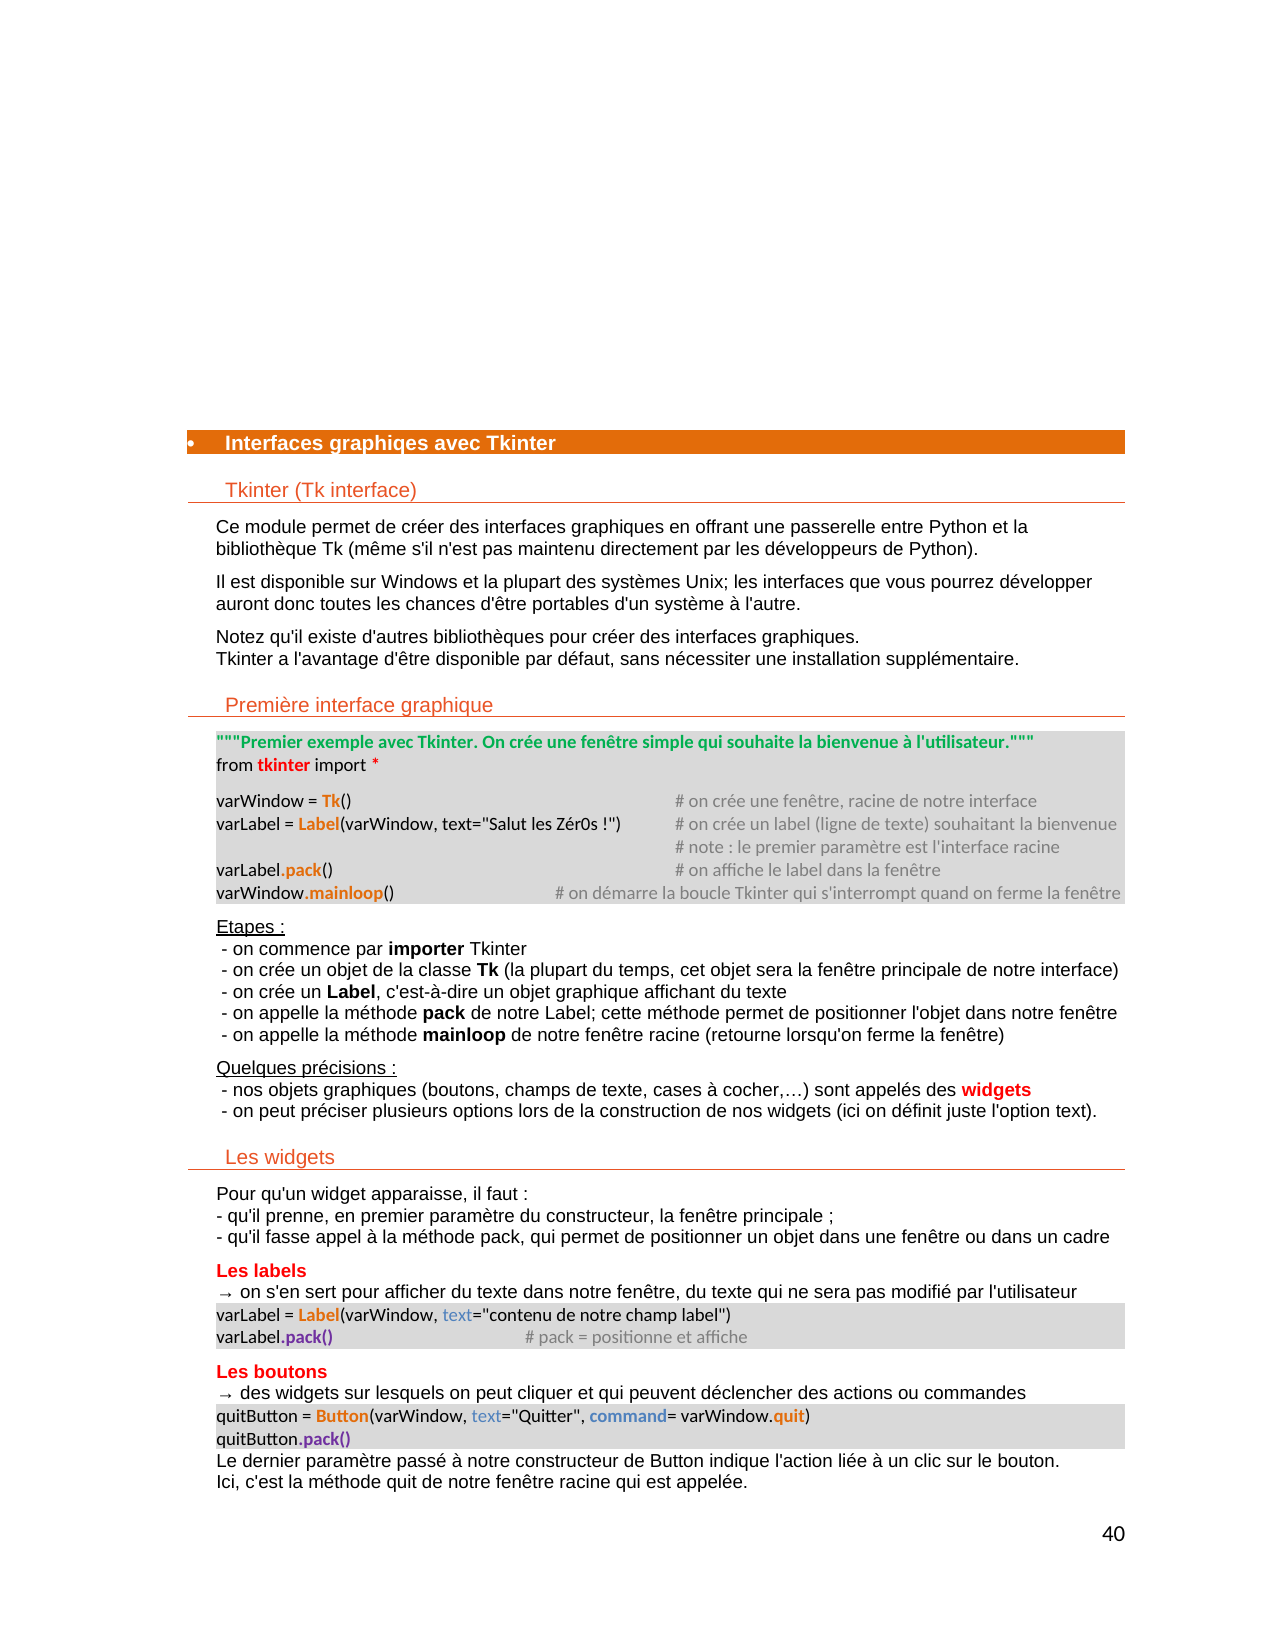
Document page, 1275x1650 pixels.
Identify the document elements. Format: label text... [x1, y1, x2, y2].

list varLabel = Label(varWindow, text="Salut les Zér0s !") # on crée un label (ligne de texte) souhaitant la bienvenue [216, 812, 1125, 835]
list varLabel = Label(varWindow, text="contenu de notre champ label") [216, 1303, 1125, 1326]
list # note : le premier paramètre est l'interface racine [216, 835, 1125, 858]
list Ce module permet de créer des interfaces graphiques en offrant une passerelle entre Python et la bibliothèque Tk (même s'il n'est pas maintenu directement par les développeurs de Python). [216, 516, 1125, 559]
list """Premier exemple avec Tkinter. On crée une fenêtre simple qui souhaite la bienvenue à l'utilisateur.""" [216, 731, 1125, 753]
list → on s'en sert pour afficher du texte dans notre fenêtre, du texte qui ne sera pas modifié par l'utilisateur [216, 1281, 1125, 1303]
text Première interface graphique [187, 681, 1125, 717]
list Il est disponible sur Windows et la plupart des systèmes Unix; les interfaces que vous pourrez développer auront donc toutes les chances d'être portables d'un système à l'autre. [216, 571, 1125, 614]
text Les widgets [187, 1134, 1125, 1170]
list - qu'il prenne, en premier paramètre du constructeur, la fenêtre principale ; [216, 1204, 1125, 1226]
list varLabel.pack() # on affiche le label dans la fenêtre [216, 858, 1125, 881]
list quitButton = Button(varWindow, text="Quitter", command= varWindow.quit) [216, 1404, 1125, 1427]
list Pour qu'un widget apparaisse, il faut : [216, 1183, 1125, 1204]
list - on appelle la méthode pack de notre Label; cette méthode permet de positionner l'objet dans notre fenêtre [216, 1002, 1125, 1023]
list - on commence par importer Tkinter [216, 937, 1125, 959]
list Etapes : [216, 916, 1125, 937]
list - on crée un Label, c'est-à-dire un objet graphique affichant du texte [216, 980, 1125, 1002]
list → des widgets sur lesquels on peut cliquer et qui peuvent déclencher des actions ou commandes [216, 1382, 1125, 1404]
list Quelques précisions : [216, 1057, 1125, 1079]
list - on appelle la méthode mainloop de notre fenêtre racine (retourne lorsqu'on ferme la fenêtre) [216, 1023, 1125, 1045]
list Notez qu'il existe d'autres bibliothèques pour créer des interfaces graphiques. [216, 626, 1125, 648]
list Le dernier paramètre passé à notre constructeur de Button indique l'action liée à un clic sur le bouton. [216, 1449, 1125, 1471]
list varWindow.mainloop() # on démarre la boucle Tkinter qui s'interrompt quand on ferme la fenêtre [216, 881, 1125, 904]
list - qu'il fasse appel à la méthode pack, qui permet de positionner un objet dans une fenêtre ou dans un cadre [216, 1226, 1125, 1248]
list Tkinter a l'avantage d'être disponible par défaut, sans nécessiter une installation supplémentaire. [216, 648, 1125, 669]
list Ici, c'est la méthode quit de notre fenêtre racine qui est appelée. [216, 1471, 1125, 1493]
list varWindow = Tk() # on crée une fenêtre, racine de notre interface [216, 789, 1125, 812]
list varLabel.pack() # pack = positionne et affiche [216, 1326, 1125, 1349]
list from tkinter import * [216, 753, 1125, 776]
list - on peut préciser plusieurs options lors de la construction de nos widgets (ici on définit juste l'option text). [216, 1100, 1125, 1122]
list Les boutons [216, 1361, 1125, 1382]
list - on crée un objet de la classe Tk (la plupart du temps, cet objet sera la fenêtre principale de notre interface) [216, 959, 1125, 980]
list quitButton.pack() [216, 1427, 1125, 1449]
list - nos objets graphiques (boutons, champs de texte, cases à cocher,…) sont appelés des widgets [216, 1079, 1125, 1100]
list Les labels [216, 1260, 1125, 1281]
text Tkinter (Tk interface) [187, 467, 1125, 503]
list Interfaces graphiqes avec Tkinter [187, 430, 1125, 454]
